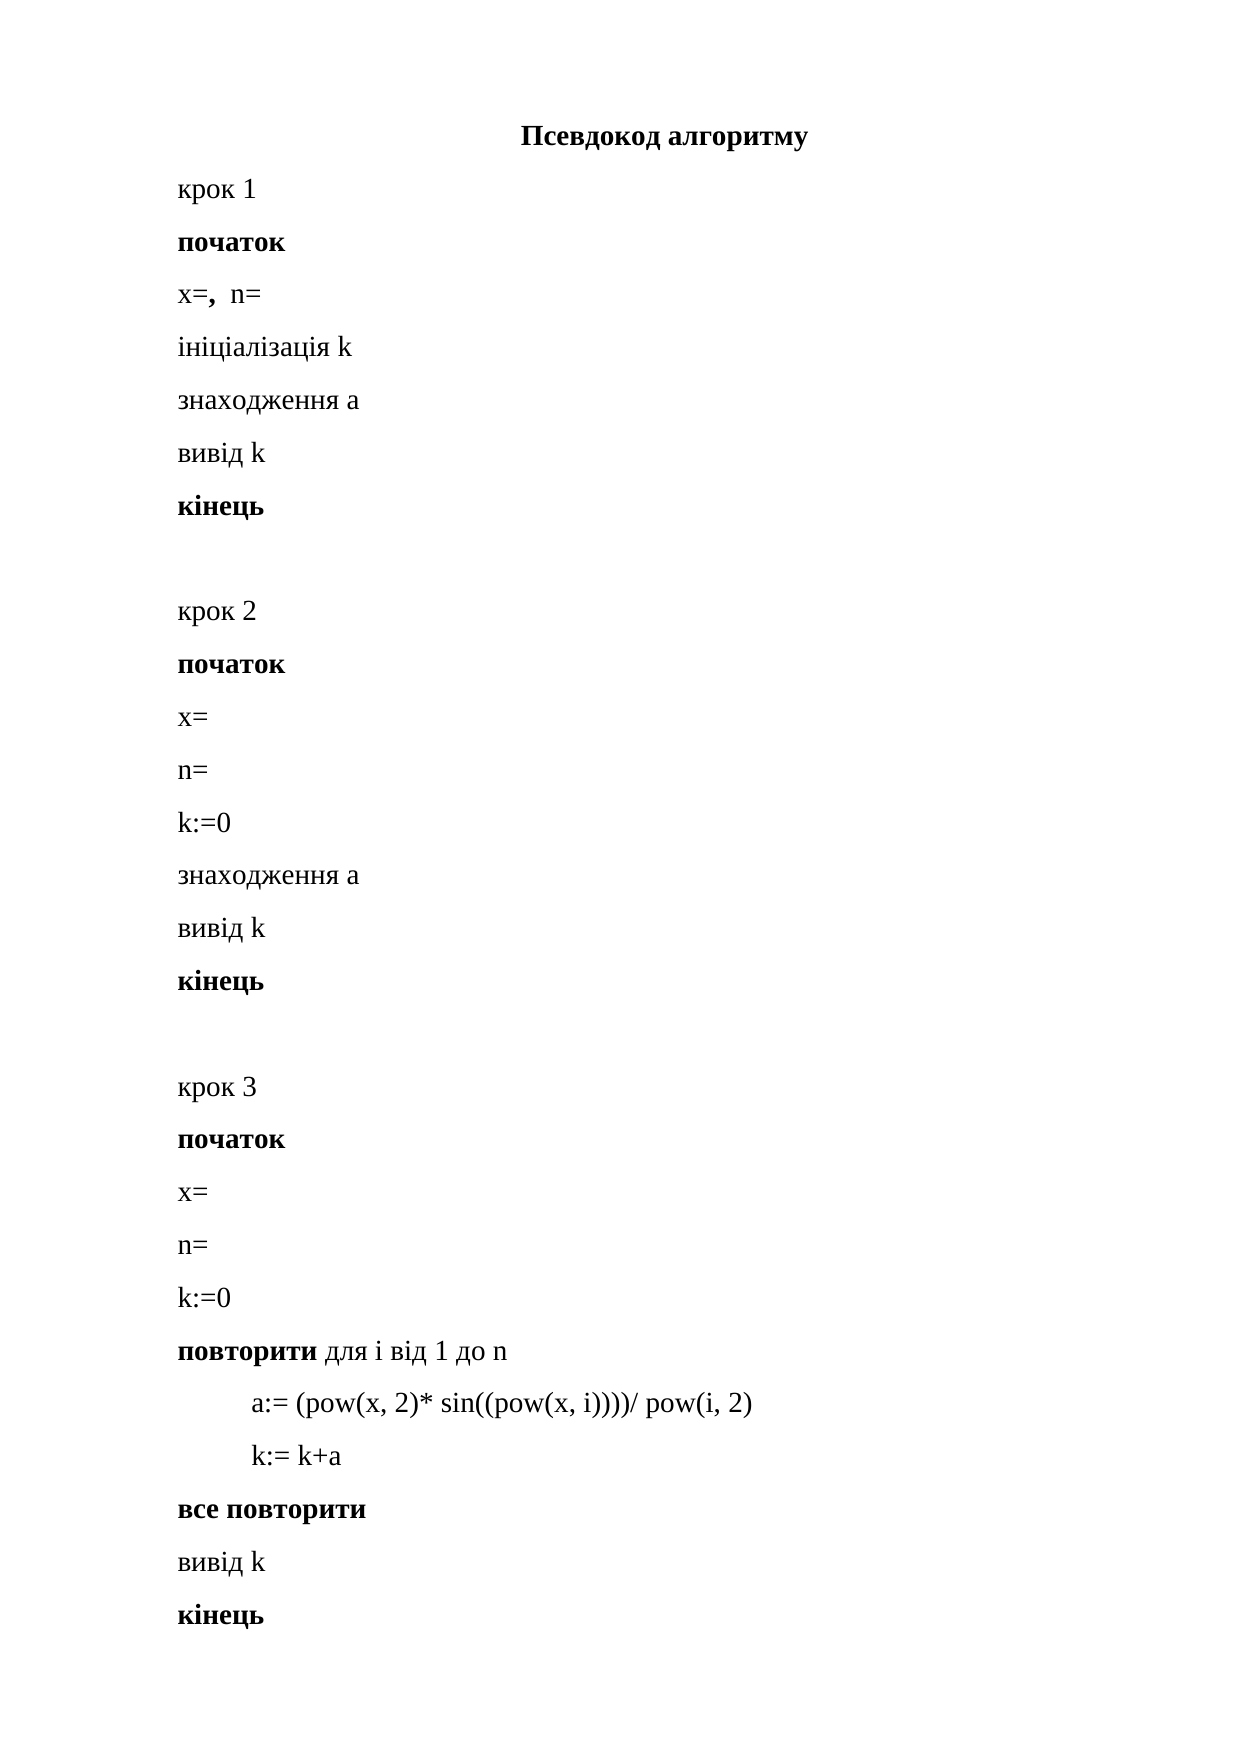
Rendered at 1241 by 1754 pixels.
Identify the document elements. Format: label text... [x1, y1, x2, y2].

text k:=0 [177, 1280, 1152, 1313]
text кінець [177, 1597, 1152, 1630]
text a:= (pow(x, 2)* sin((pow(x, i))))/ pow(i, 2) [177, 1386, 1152, 1419]
text k:= k+a [177, 1438, 1152, 1472]
text n= [177, 752, 1152, 785]
text початок [177, 1122, 1152, 1155]
text Псевдокод алгоритму [177, 118, 1152, 152]
text все повторити [177, 1491, 1152, 1525]
text вивід k [177, 435, 1152, 468]
text вивід k [177, 910, 1152, 944]
text кінець [177, 488, 1152, 521]
text повторити для i від 1 до n [177, 1333, 1152, 1366]
text х=, n= [177, 277, 1152, 310]
text вивід k [177, 1544, 1152, 1578]
text кінець [177, 963, 1152, 997]
text крок 2 [177, 593, 1152, 627]
text ініціалізація k [177, 329, 1152, 363]
text х= [177, 1174, 1152, 1208]
text х= [177, 699, 1152, 733]
text крок 1 [177, 171, 1152, 204]
text знаходження а [177, 857, 1152, 891]
text початок [177, 646, 1152, 680]
text k:=0 [177, 805, 1152, 838]
text знаходження а [177, 382, 1152, 416]
text крок 3 [177, 1069, 1152, 1102]
text початок [177, 224, 1152, 257]
text n= [177, 1227, 1152, 1261]
